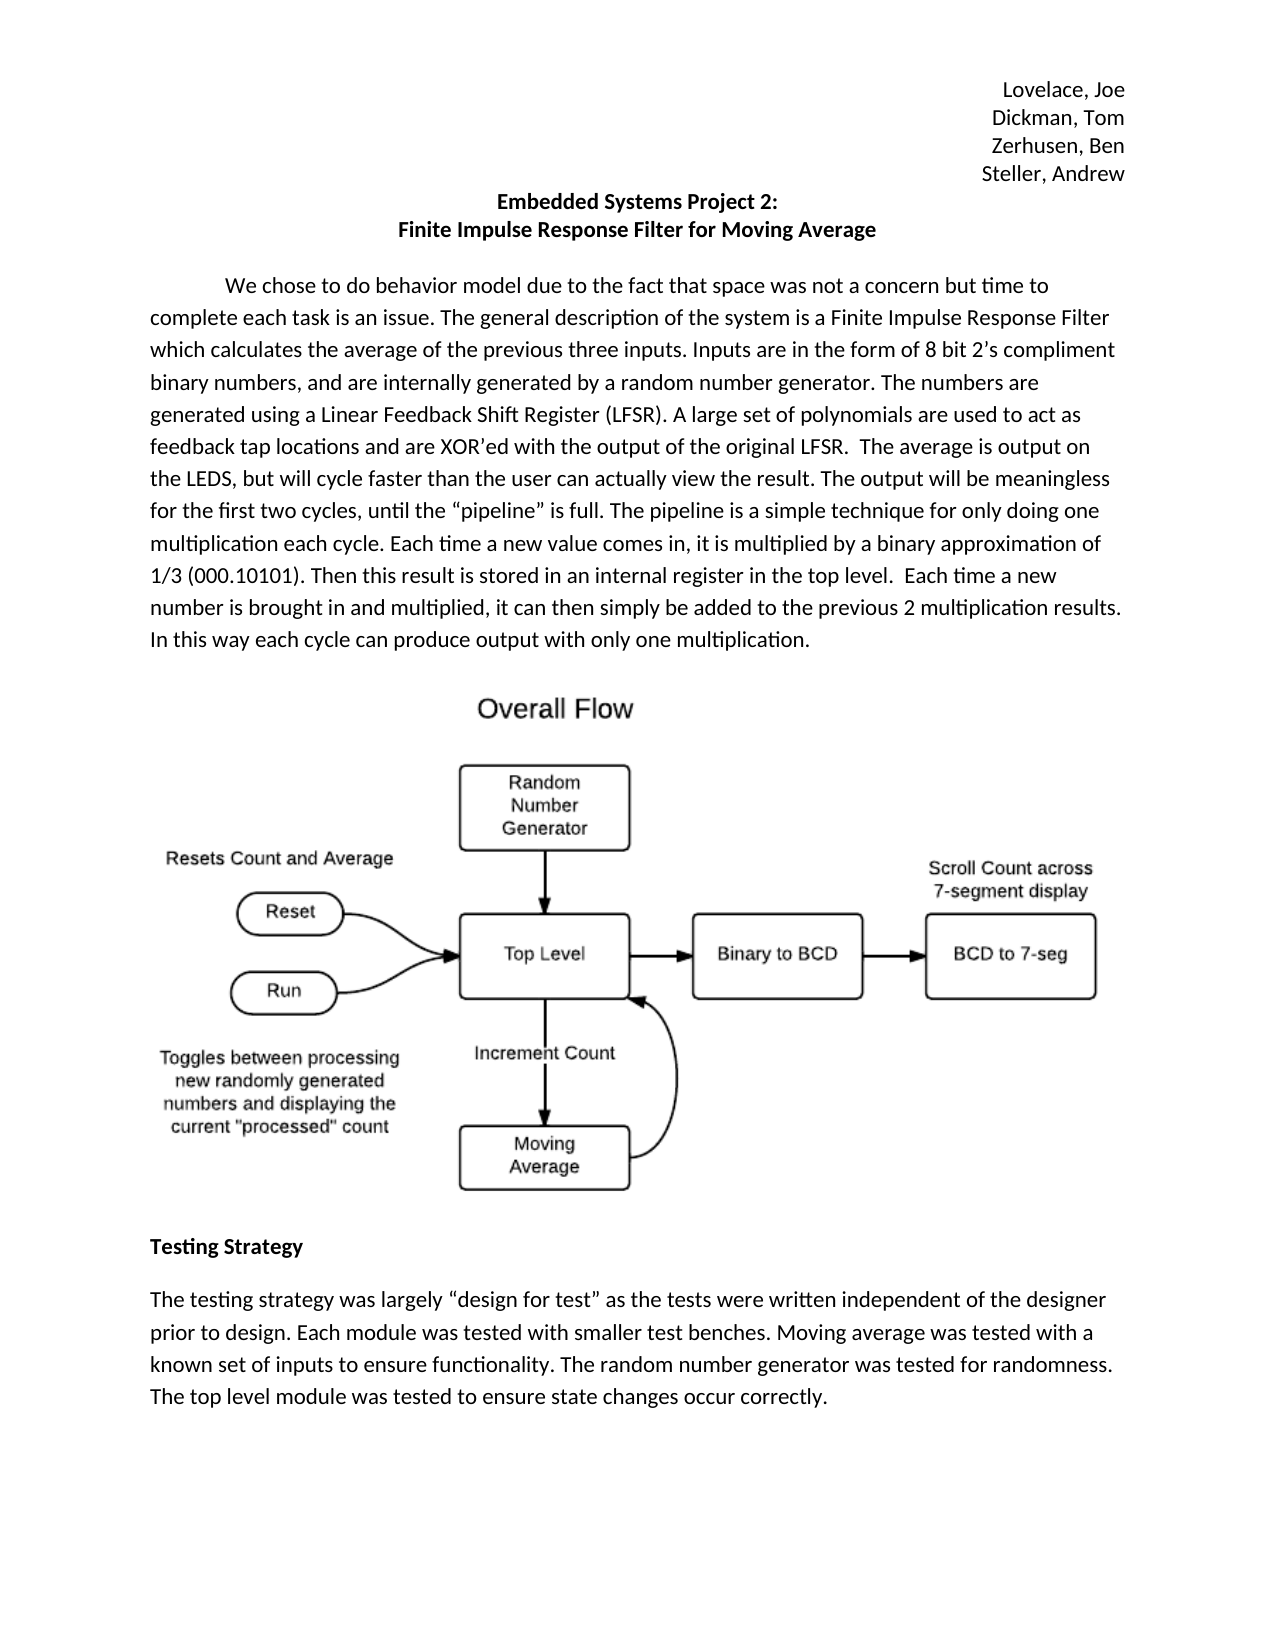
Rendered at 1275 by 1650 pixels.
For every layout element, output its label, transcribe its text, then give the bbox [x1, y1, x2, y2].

text Finite Impulse Response Filter for Moving Average [150, 215, 1125, 243]
text We chose to do behavior model due to the fact that space was not a concern but time to complete each task is an issue. The general description of the system is a Finite Impulse Response Filter which calculates the average of the previous three inputs. Inputs are in the form of 8 bit 2’s compliment binary numbers, and are internally generated by a random number generator. The numbers are generated using a Linear Feedback Shift Register (LFSR). A large set of polynomials are used to act as feedback tap locations and are XOR’ed with the output of the original LFSR. The average is output on the LEDS, but will cycle faster than the user can actually view the result. The output will be meaningless for the first two cycles, until the “pipeline” is full. The pipeline is a simple technique for only doing one multiplication each cycle. Each time a new value comes in, it is multiplied by a binary approximation of 1/3 (000.10101). Then this result is stored in an internal register in the top level. Each time a new number is brought in and multiplied, it can then simply be added to the previous 2 multiplication results. In this way each cycle can produce output with only one multiplication. [150, 271, 1125, 653]
text Embedded Systems Project 2: [150, 187, 1125, 215]
text The testing strategy was largely “design for test” as the tests were written independent of the designer prior to design. Each module was tested with smaller test benches. Moving average was tested with a known set of inputs to ensure functionality. The random number generator was tested for randomness. The top level module was tested to ensure state changes occur correctly. [150, 1285, 1125, 1410]
text Testing Strategy [150, 1232, 1125, 1260]
picture [150, 678, 1125, 1208]
